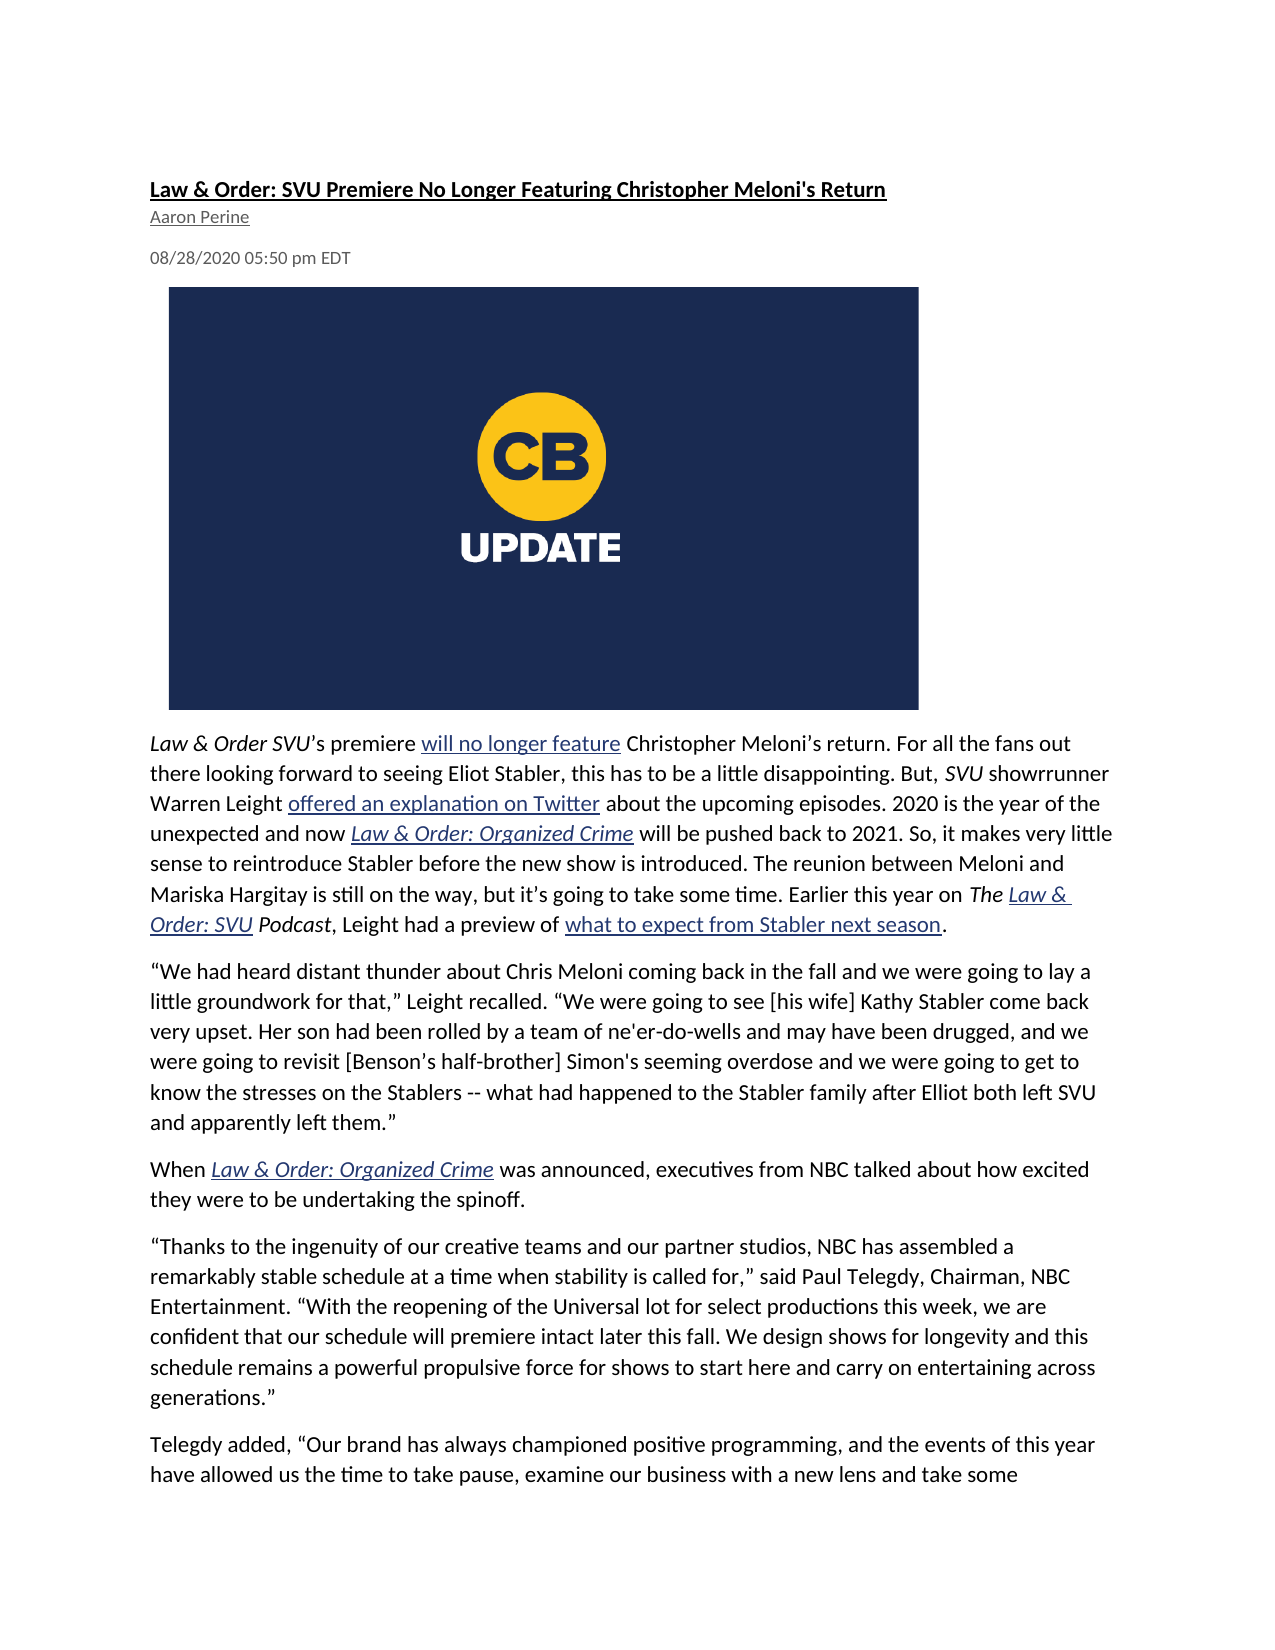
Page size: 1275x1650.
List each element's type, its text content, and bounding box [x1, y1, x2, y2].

text Law & Order SVU’s premiere will no longer feature Christopher Meloni’s return. For all the fans out there looking forward to seeing Eliot Stabler, this has to be a little disappointing. But, SVU showrrunner Warren Leight offered an explanation on Twitter about the upcoming episodes. 2020 is the year of the unexpected and now Law & Order: Organized Crime will be pushed back to 2021. So, it makes very little sense to reintroduce Stabler before the new show is introduced. The reunion between Meloni and Mariska Hargitay is still on the way, but it’s going to take some time. Earlier this year on The Law & Order: SVU Podcast, Leight had a preview of what to expect from Stabler next season. [150, 729, 1125, 938]
text “We had heard distant thunder about Chris Meloni coming back in the fall and we were going to lay a little groundwork for that,” Leight recalled. “We were going to see [his wife] Kathy Stabler come back very upset. Her son had been rolled by a team of ne'er-do-wells and may have been drugged, and we were going to revisit [Benson’s half-brother] Simon's seeming overdose and we were going to get to know the stresses on the Stablers -- what had happened to the Stabler family after Elliot both left SVU and apparently left them.” [150, 957, 1125, 1136]
text Aaron Perine [150, 205, 1125, 228]
text “Thanks to the ingenuity of our creative teams and our partner studios, NBC has assembled a remarkably stable schedule at a time when stability is called for,” said Paul Telegdy, Chairman, NBC Entertainment. “With the reopening of the Universal lot for select productions this week, we are confident that our schedule will premiere intact later this fall. We design shows for longevity and this schedule remains a powerful propulsive force for shows to start here and carry on entertaining across generations.” [150, 1232, 1125, 1411]
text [150, 1430, 1125, 1488]
text 08/28/2020 05:50 pm EDT [150, 247, 1125, 269]
subtitle Law & Order: SVU Premiere No Longer Featuring Christopher Meloni's Return [150, 175, 1125, 203]
text When Law & Order: Organized Crime was announced, executives from NBC talked about how excited they were to be undertaking the spinoff. [150, 1155, 1125, 1213]
